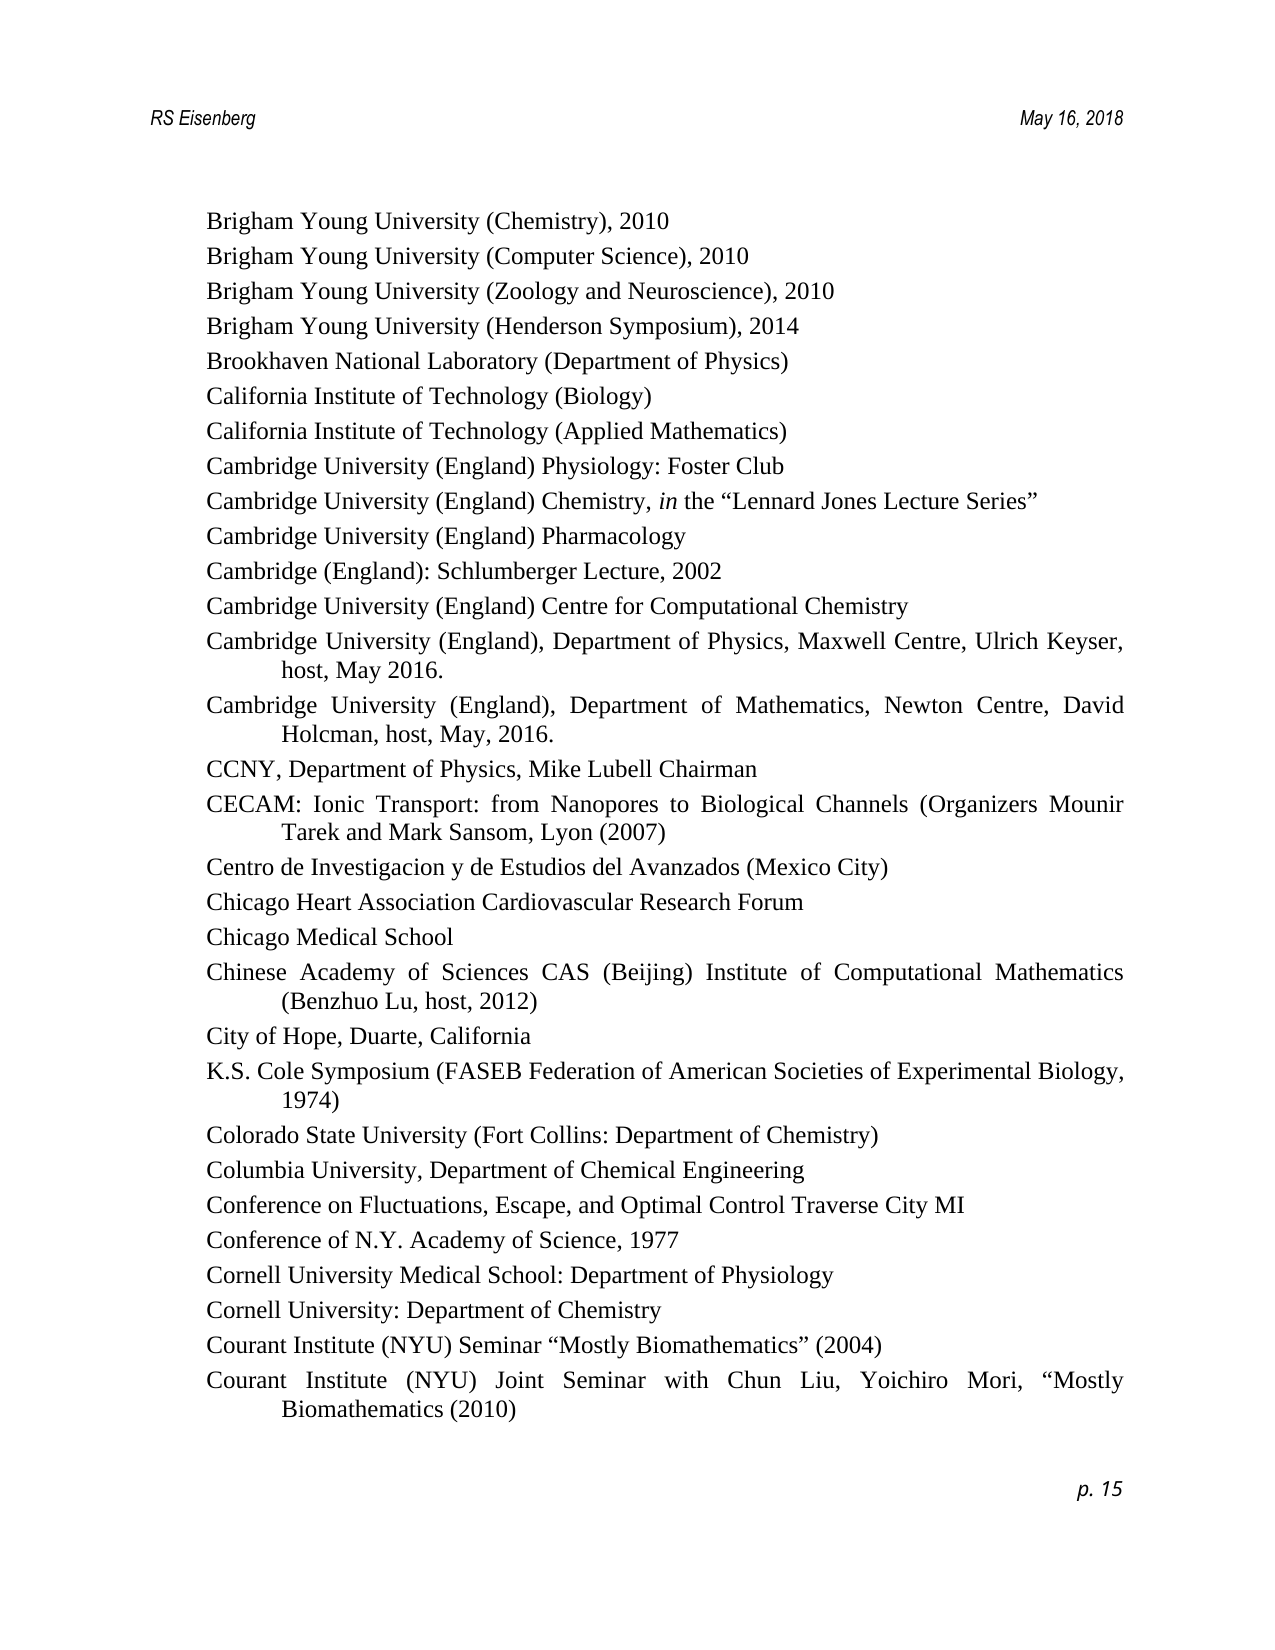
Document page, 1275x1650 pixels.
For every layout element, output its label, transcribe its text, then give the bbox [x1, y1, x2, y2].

text Courant Institute (NYU) Joint Seminar with Chun Liu, Yoichiro Mori, “Mostly Biomathematics (2010) [206, 1365, 1125, 1422]
text CCNY, Department of Physics, Mike Lubell Chairman [206, 754, 1125, 782]
text Cambridge (England): Schlumberger Lecture, 2002 [206, 556, 1125, 585]
text Cambridge University (England), Department of Physics, Maxwell Centre, Ulrich Keyser, host, May 2016. [206, 626, 1125, 684]
text Conference on Fluctuations, Escape, and Optimal Control Traverse City MI [206, 1190, 1125, 1219]
text K.S. Cole Symposium (FASEB Federation of American Societies of Experimental Biology, 1974) [206, 1056, 1125, 1114]
text Centro de Investigacion y de Estudios del Avanzados (Mexico City) [206, 852, 1125, 881]
text Brigham Young University (Henderson Symposium), 2014 [206, 311, 1125, 340]
text Cambridge University (England) Physiology: Foster Club [206, 451, 1125, 480]
text Brigham Young University (Computer Science), 2010 [206, 241, 1125, 270]
text Conference of N.Y. Academy of Science, 1977 [206, 1225, 1125, 1254]
text Cambridge University (England) Centre for Computational Chemistry [206, 591, 1125, 620]
text Courant Institute (NYU) Seminar “Mostly Biomathematics” (2004) [206, 1330, 1125, 1359]
text Cornell University Medical School: Department of Physiology [206, 1260, 1125, 1289]
text Cambridge University (England), Department of Mathematics, Newton Centre, David Holcman, host, May, 2016. [206, 690, 1125, 747]
text Brigham Young University (Chemistry), 2010 [206, 206, 1125, 235]
text Brigham Young University (Zoology and Neuroscience), 2010 [206, 276, 1125, 305]
text Chinese Academy of Sciences CAS (Beijing) Institute of Computational Mathematics (Benzhuo Lu, host, 2012) [206, 957, 1125, 1015]
text CECAM: Ionic Transport: from Nanopores to Biological Channels (Organizers Mounir Tarek and Mark Sansom, Lyon (2007) [206, 789, 1125, 846]
text Columbia University, Department of Chemical Engineering [206, 1155, 1125, 1184]
text Chicago Heart Association Cardiovascular Research Forum [206, 887, 1125, 916]
text Brookhaven National Laboratory (Department of Physics) [206, 346, 1125, 375]
text California Institute of Technology (Applied Mathematics) [206, 416, 1125, 445]
text Cambridge University (England) Chemistry, in the “Lennard Jones Lecture Series” [206, 486, 1125, 515]
text Cambridge University (England) Pharmacology [206, 521, 1125, 550]
text Cornell University: Department of Chemistry [206, 1295, 1125, 1324]
text California Institute of Technology (Biology) [206, 381, 1125, 410]
text Chicago Medical School [206, 922, 1125, 951]
text City of Hope, Duarte, California [206, 1021, 1125, 1050]
text Colorado State University (Fort Collins: Department of Chemistry) [206, 1120, 1125, 1149]
